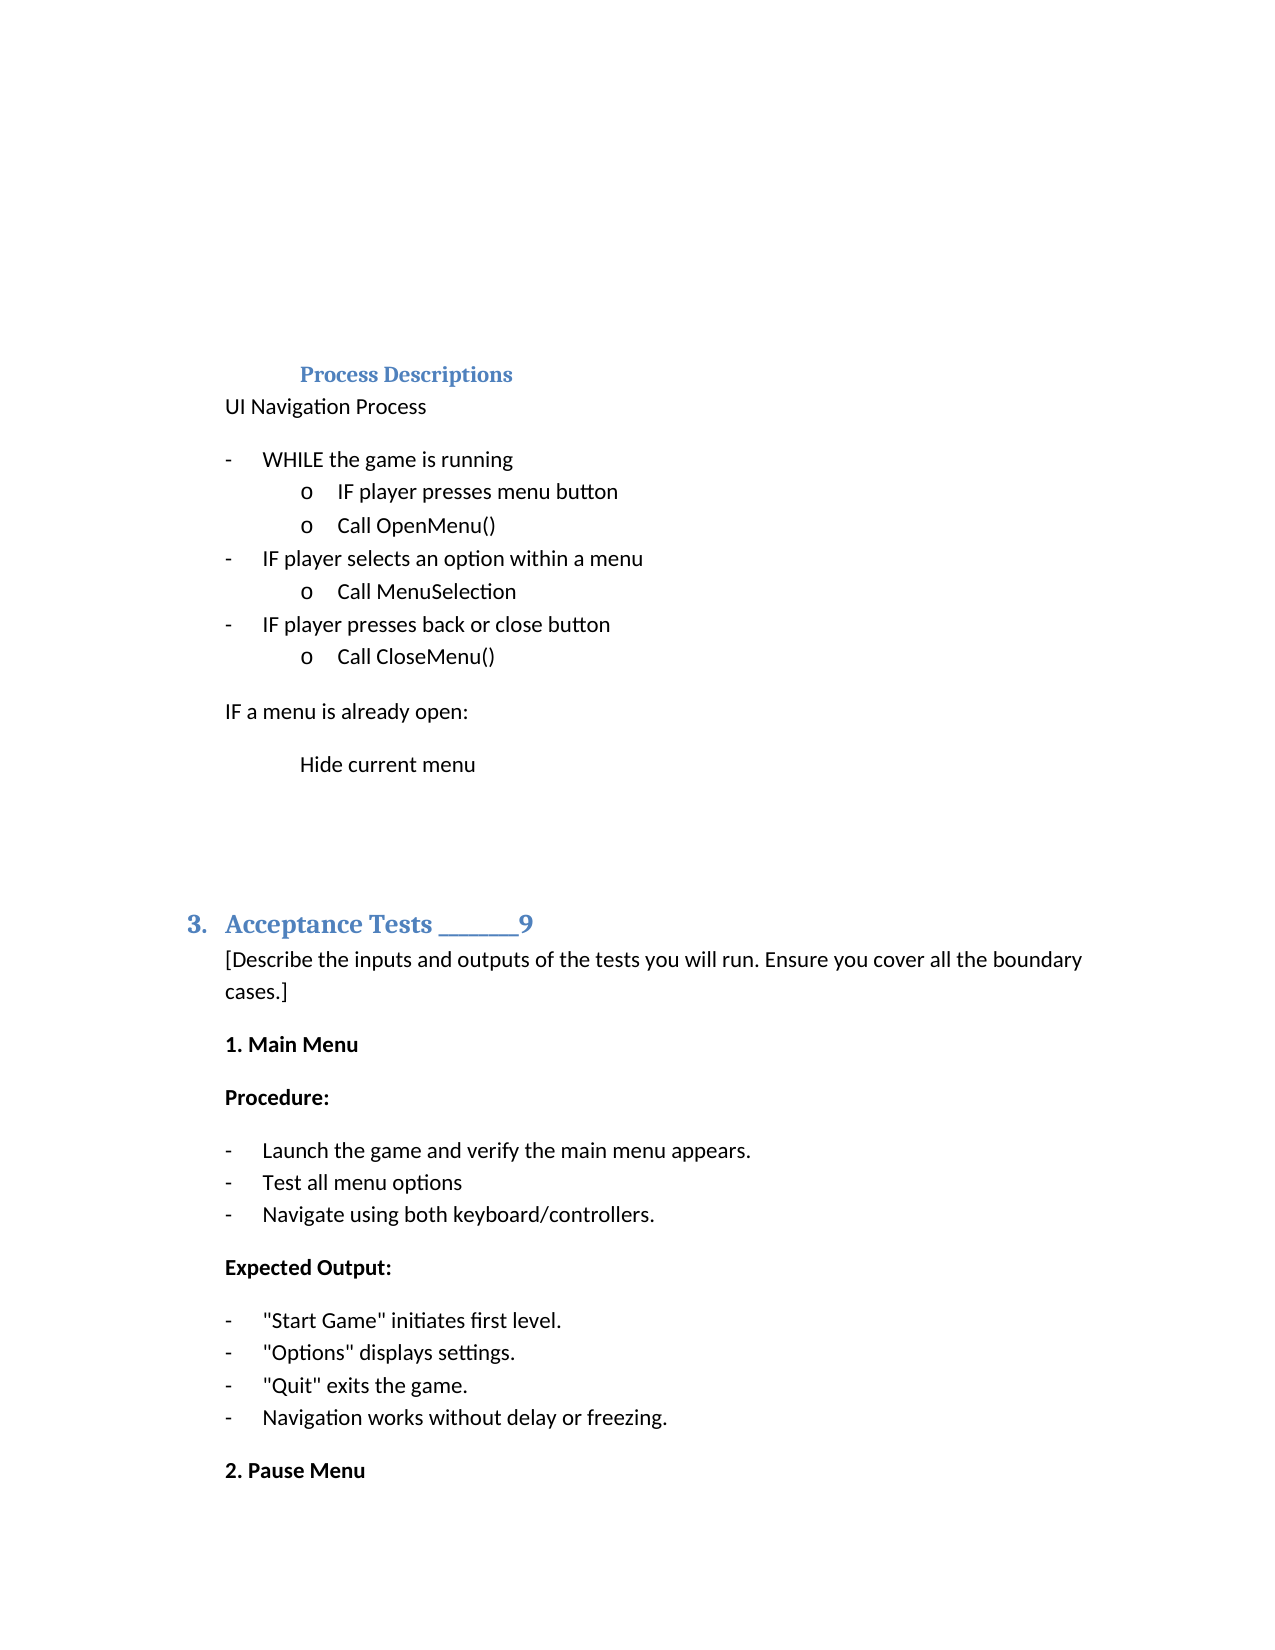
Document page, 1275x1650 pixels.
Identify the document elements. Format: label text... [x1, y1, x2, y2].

list Launch the game and verify the main menu appears. [225, 1136, 1125, 1164]
list Call CloseMenu() [300, 642, 1125, 672]
list "Quit" exits the game. [225, 1371, 1125, 1399]
list "Start Game" initiates first level. [225, 1306, 1125, 1334]
list IF player presses back or close button [225, 610, 1125, 638]
list Navigation works without delay or freezing. [225, 1403, 1125, 1431]
list Call OpenMenu() [300, 511, 1125, 540]
list IF player selects an option within a menu [225, 544, 1125, 573]
list Call MenuSelection [300, 577, 1125, 606]
text IF a menu is already open: [225, 697, 1125, 725]
list IF player presses menu button [300, 477, 1125, 507]
list "Options" displays settings. [225, 1338, 1125, 1367]
text UI Navigation Process [150, 392, 1125, 420]
subtitle Acceptance Tests ________9 [187, 909, 1125, 940]
subtitle Process Descriptions [300, 362, 1125, 388]
text [Describe the inputs and outputs of the tests you will run. Ensure you cover all the boundary cases.] [225, 945, 1125, 1005]
text Expected Output: [225, 1253, 1125, 1281]
text Procedure: [225, 1083, 1125, 1111]
text 1. Main Menu [225, 1030, 1125, 1058]
text 2. Pause Menu [225, 1456, 1125, 1484]
text Hide current menu [225, 750, 1125, 778]
list Navigate using both keyboard/controllers. [225, 1200, 1125, 1228]
list WHILE the game is running [225, 445, 1125, 473]
list Test all menu options [225, 1168, 1125, 1196]
